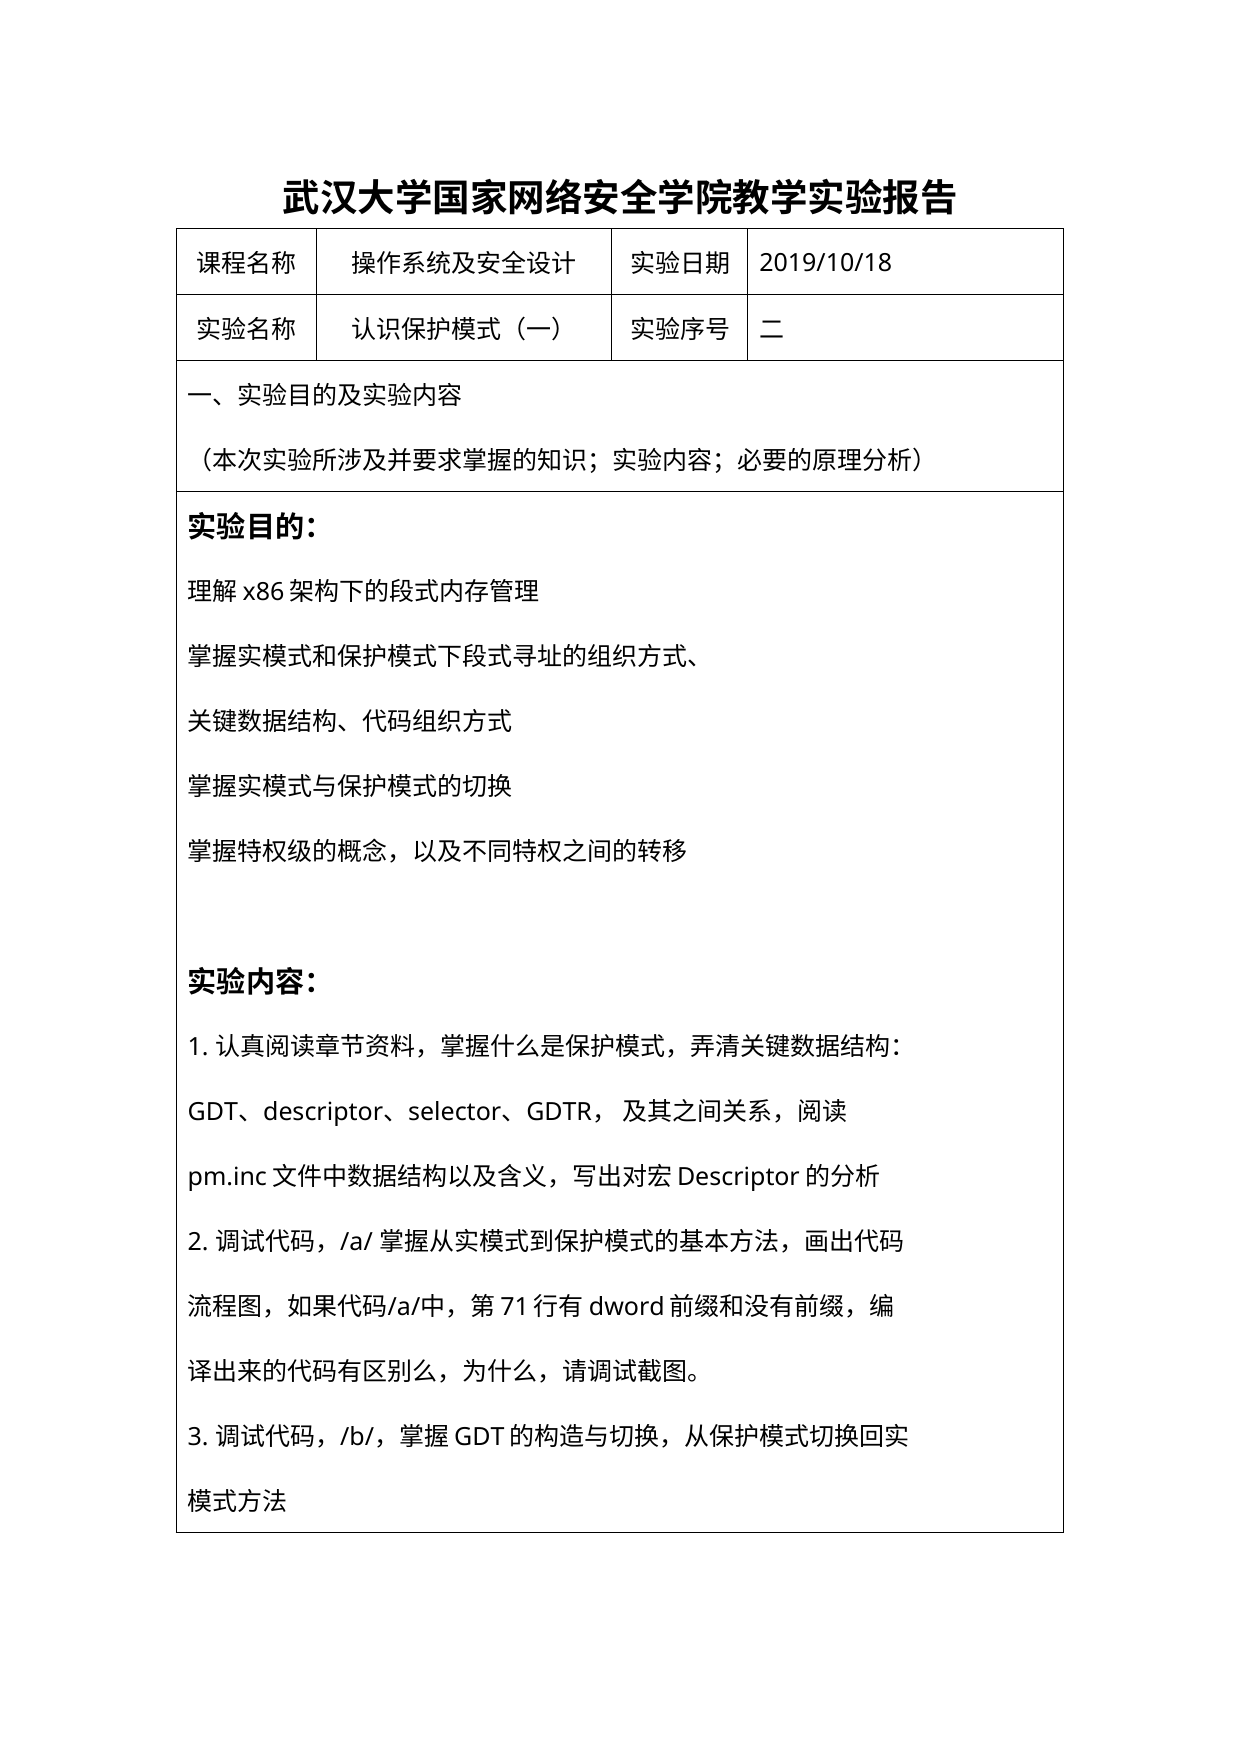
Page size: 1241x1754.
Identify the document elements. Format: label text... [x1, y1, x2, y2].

table_cell 认识保护模式（一） [317, 295, 611, 360]
table_header 武汉大学国家网络安全学院教学实验报告 [177, 163, 1063, 228]
table_cell 二 [748, 295, 1063, 360]
table_cell 实验名称 [177, 295, 316, 360]
table_cell 2019/10/18 [748, 229, 1063, 294]
table_cell 实验序号 [612, 295, 747, 360]
table_cell 实验日期 [612, 229, 747, 294]
table_cell 操作系统及安全设计 [317, 229, 611, 294]
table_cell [177, 492, 1063, 1532]
table_cell 课程名称 [177, 229, 316, 294]
table_cell 实验目的及实验内容 （本次实验所涉及并要求掌握的知识；实验内容；必要的原理分析） [177, 361, 1063, 491]
